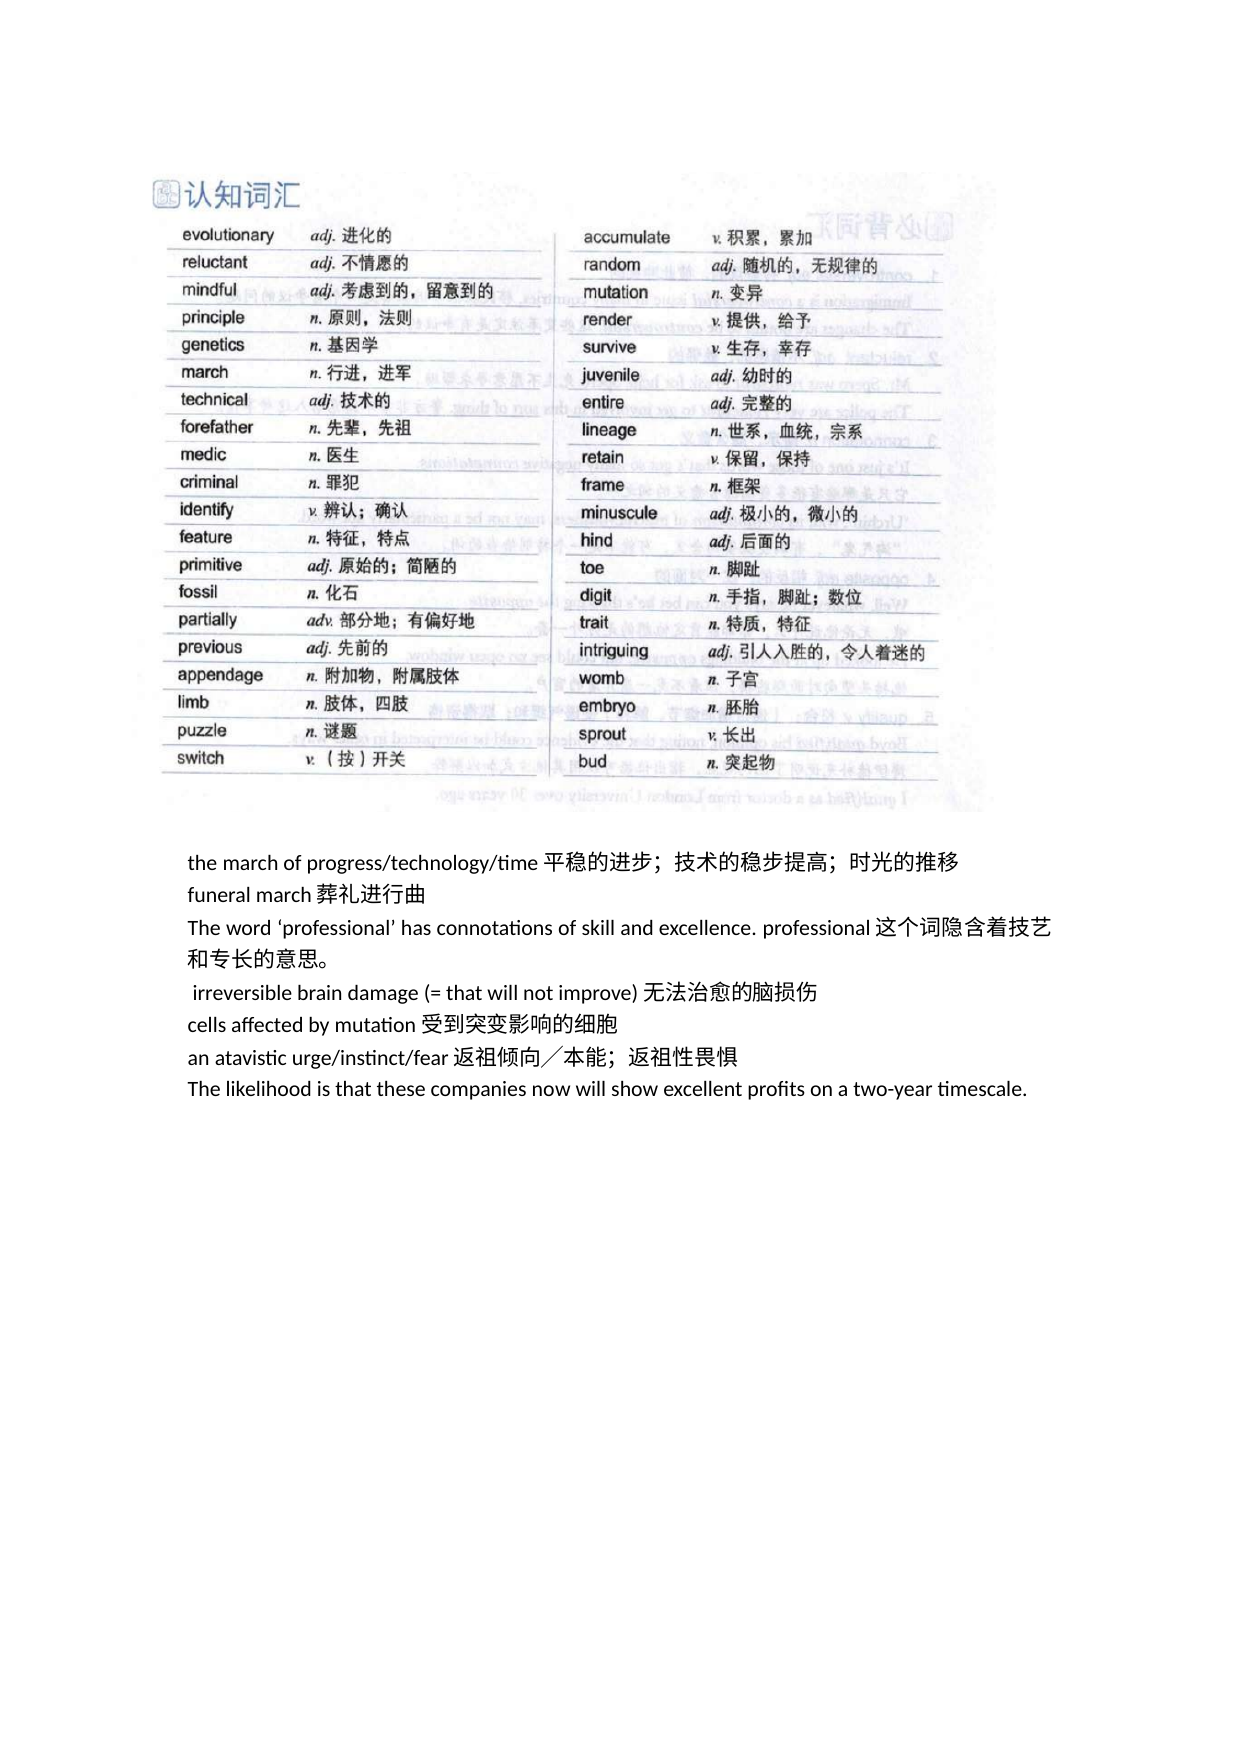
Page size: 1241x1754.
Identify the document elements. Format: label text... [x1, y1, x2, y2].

text The likelihood is that these companies now will show excellent profits on a two-year timescale. [187, 1072, 1053, 1104]
text The word ‘professional’ has connotations of skill and excellence. professional这个词隐含着技艺和专长的意思。 [187, 909, 1053, 974]
text cells affected by mutation 受到突变影响的细胞 [187, 1007, 1053, 1039]
picture [131, 172, 997, 812]
text funeral march 葬礼进行曲 [187, 877, 1053, 909]
text an atavistic urge/instinct/fear 返祖倾向╱本能；返祖性畏惧 [187, 1039, 1053, 1072]
text irreversible brain damage (= that will not improve) 无法治愈的脑损伤 [187, 974, 1053, 1007]
